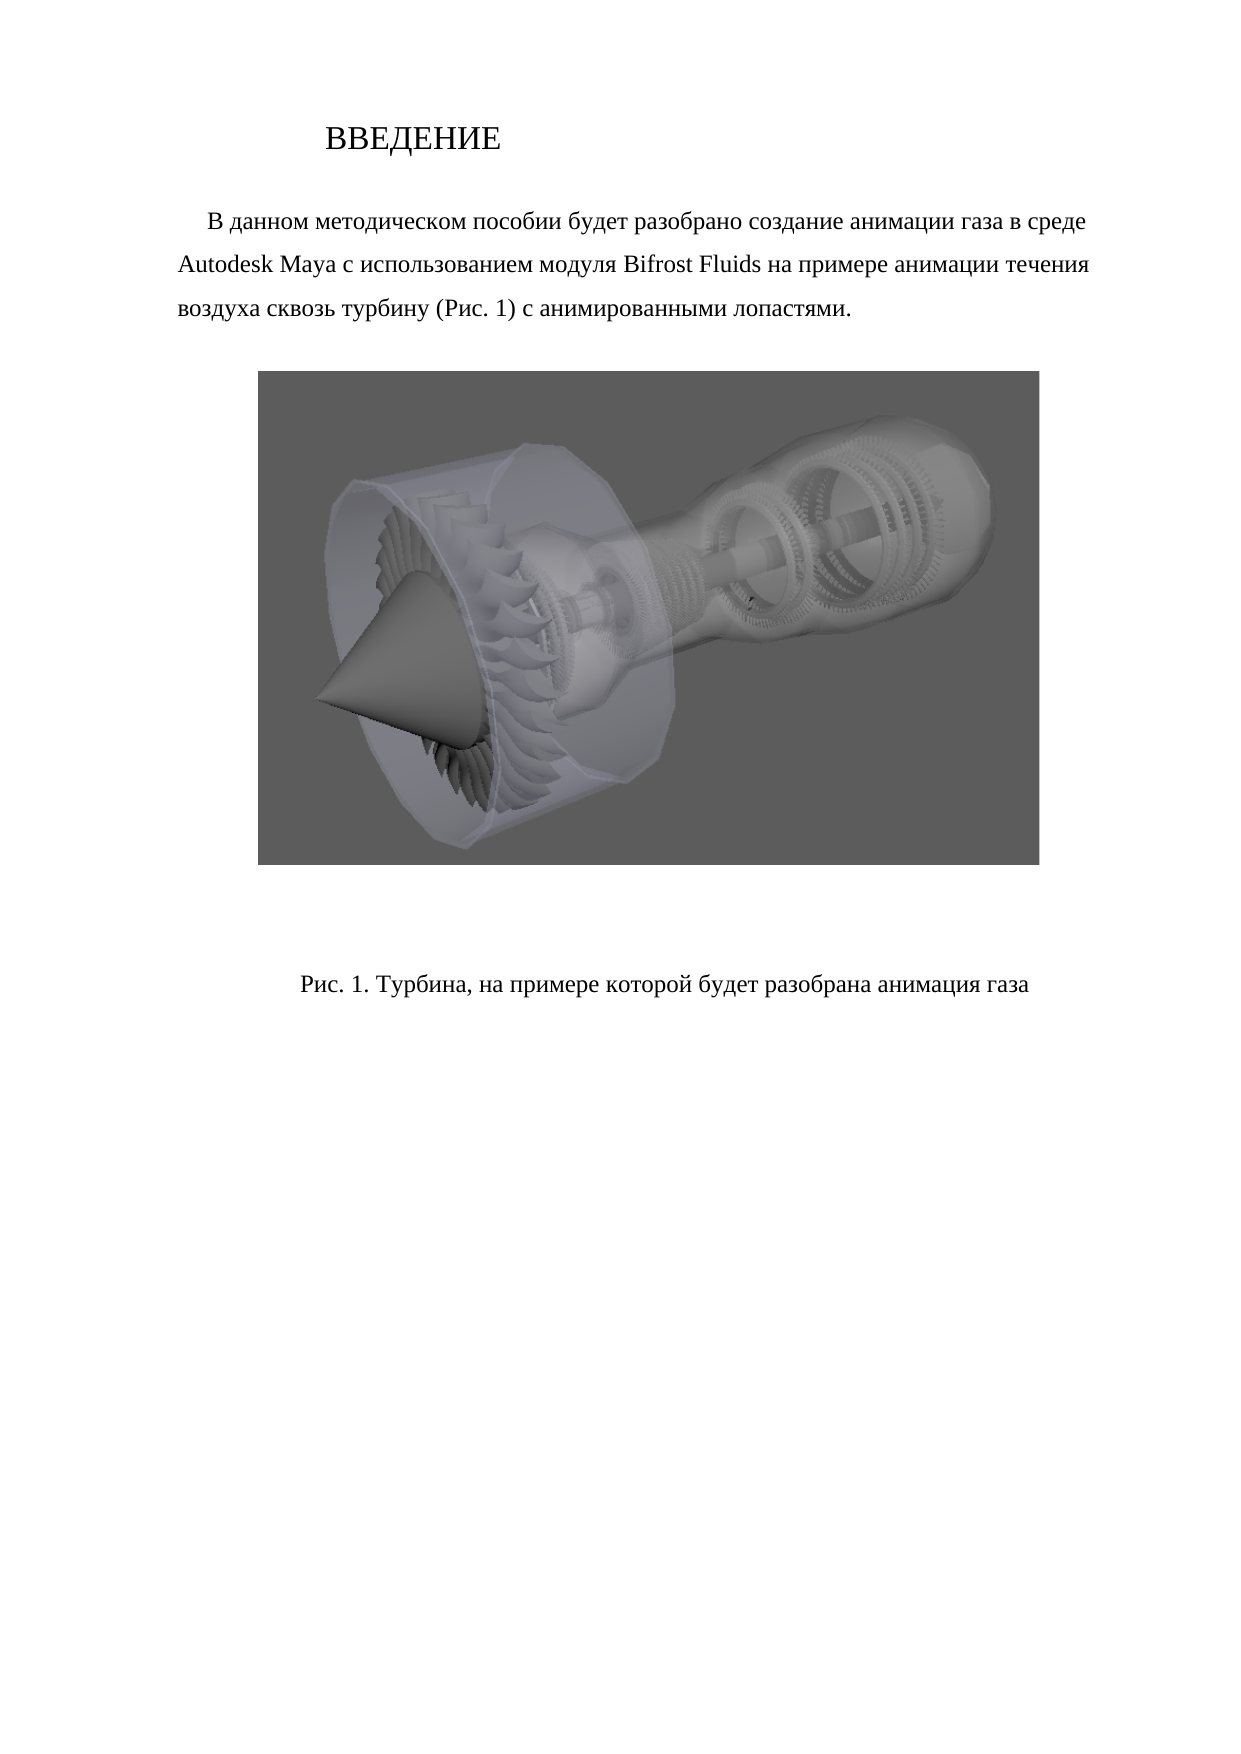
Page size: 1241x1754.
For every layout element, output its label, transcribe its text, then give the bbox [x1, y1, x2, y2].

subtitle ВВЕДЕНИЕ [177, 118, 1152, 156]
text В данном методическом пособии будет разобрано создание анимации газа в среде Autodesk Maya с использованием модуля Bifrost Fluids на примере анимации течения воздуха сквозь турбину (Рис. 1) с анимированными лопастями. [177, 206, 1152, 321]
text Рис. 1. Турбина, на примере которой будет разобрана анимация газа [177, 969, 1152, 998]
picture [258, 371, 1040, 865]
